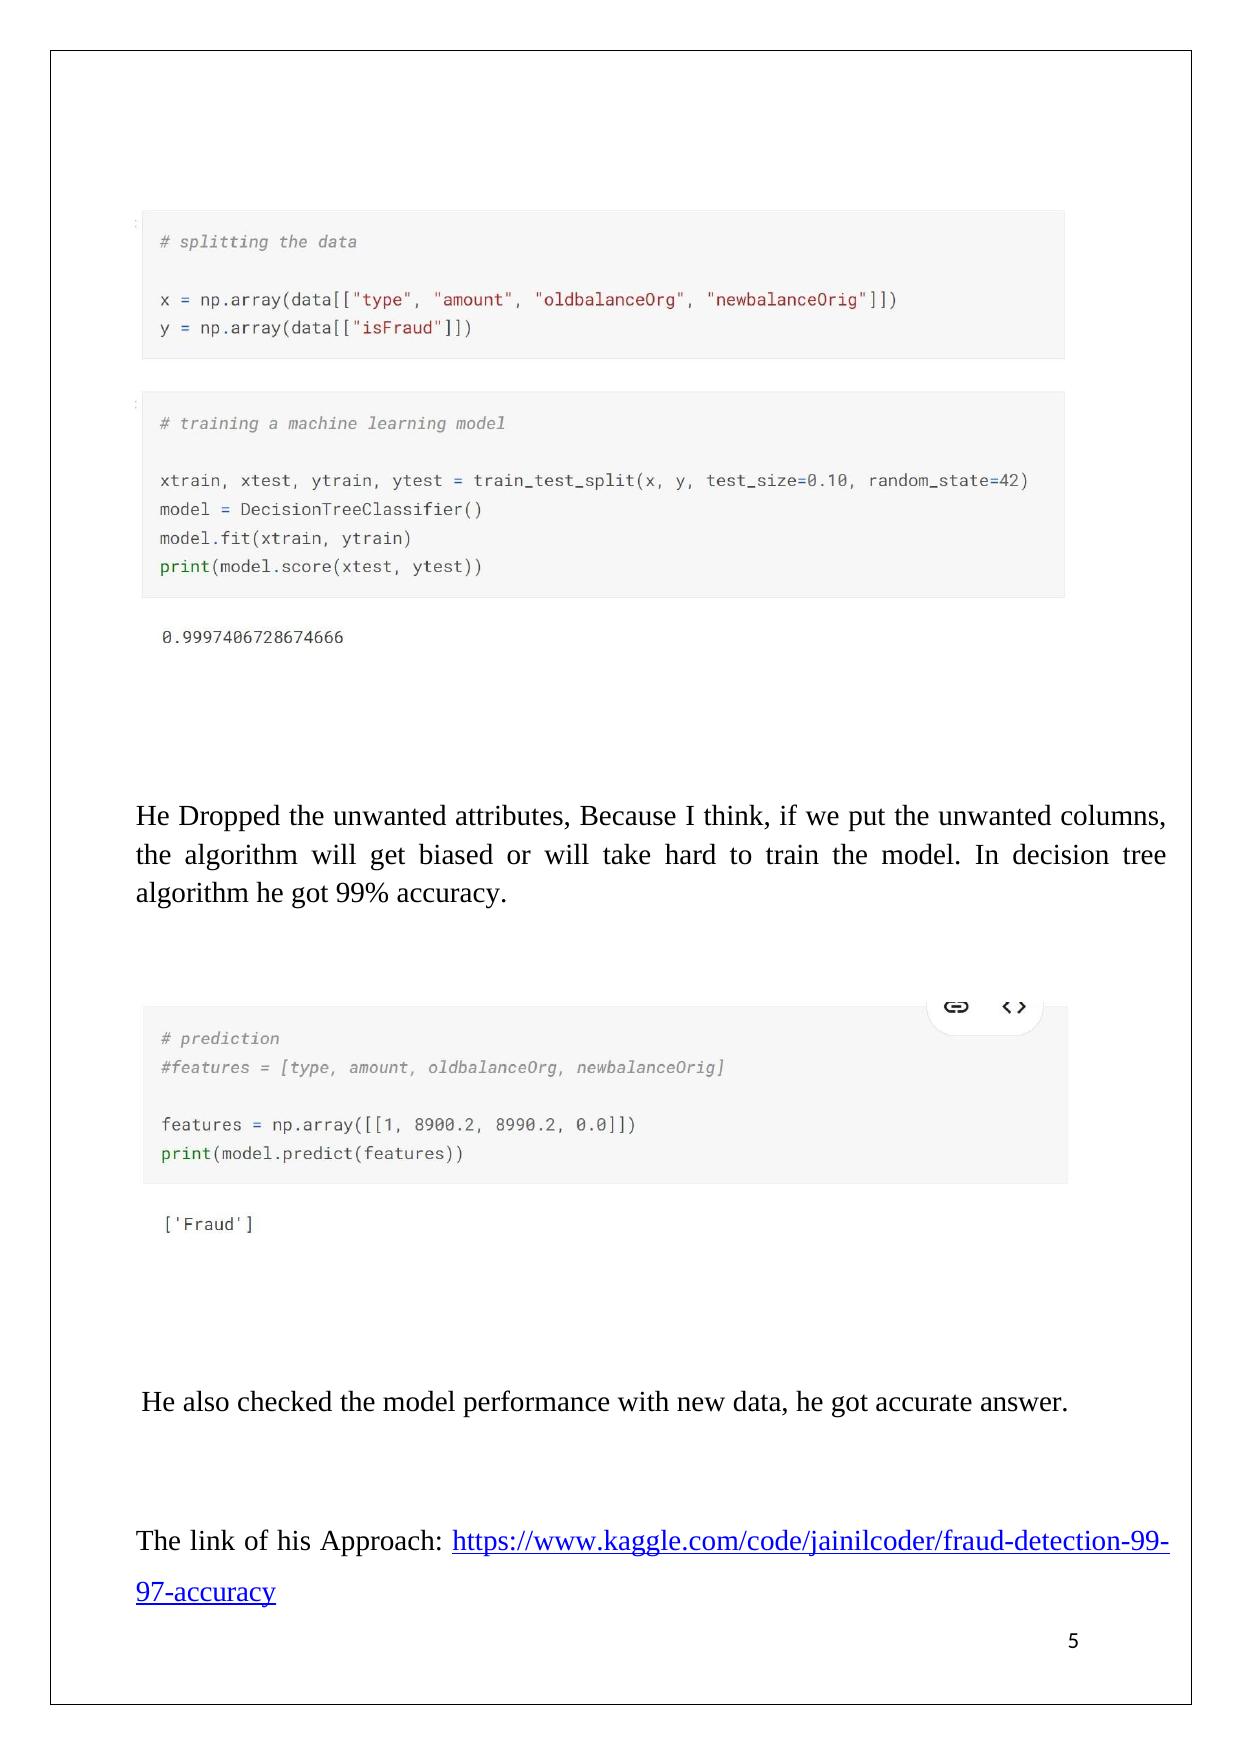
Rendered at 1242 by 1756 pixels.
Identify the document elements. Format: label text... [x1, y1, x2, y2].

text He also checked the model performance with new data, he got accurate answer. [141, 1384, 1183, 1418]
picture [139, 1002, 1069, 1234]
picture [135, 208, 1065, 649]
text He Dropped the unwanted attributes, Because I think, if we put the unwanted columns, the algorithm will get biased or will take hard to train the model. In decision tree algorithm he got 99% accuracy. [136, 798, 1168, 909]
text The link of his Approach: https://www.kaggle.com/code/jainilcoder/fraud-detection-99- 97-accuracy [136, 1523, 1170, 1607]
